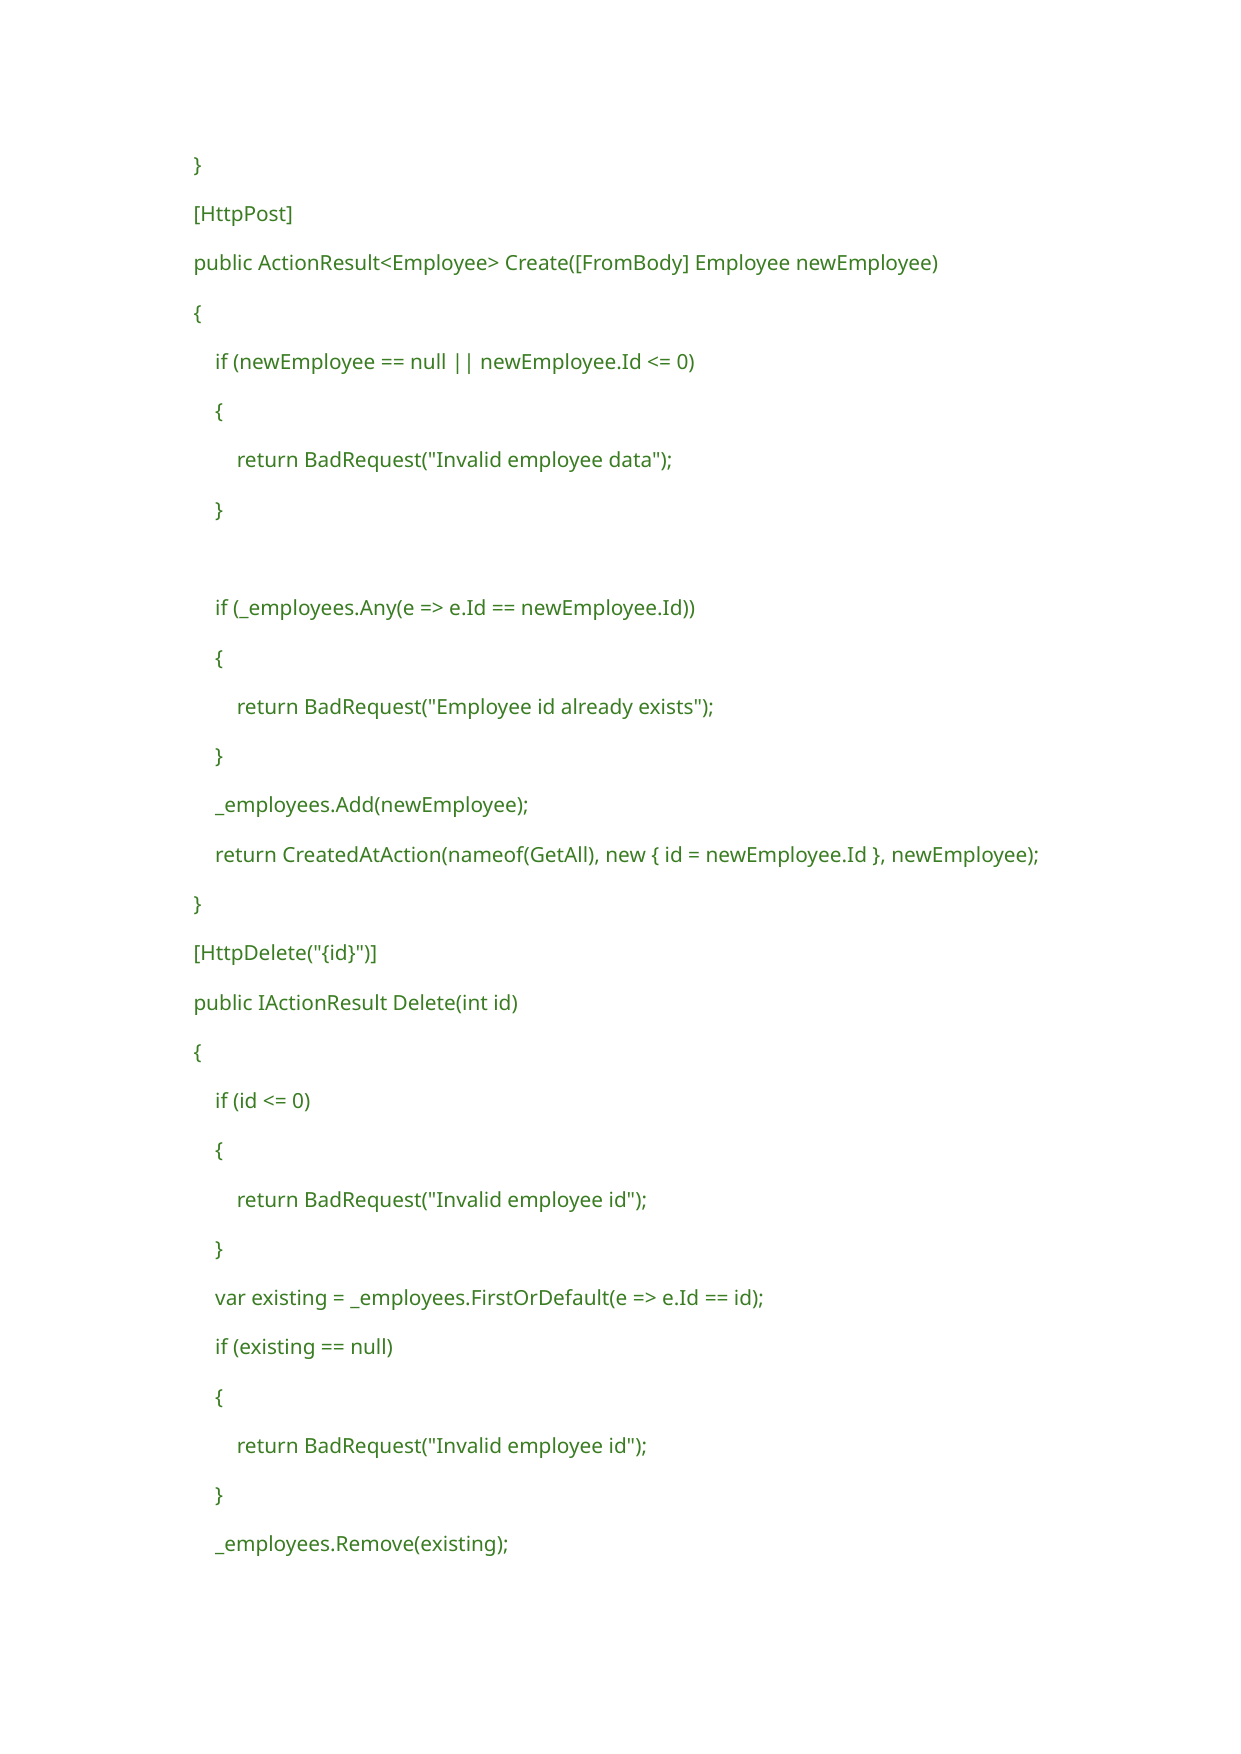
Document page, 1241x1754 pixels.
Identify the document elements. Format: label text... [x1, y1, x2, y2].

text return CreatedAtAction(nameof(GetAll), new { id = newEmployee.Id }, newEmployee); [150, 840, 1090, 868]
text { [150, 396, 1090, 425]
text if (id <= 0) [150, 1086, 1090, 1114]
text if (_employees.Any(e => e.Id == newEmployee.Id)) [150, 593, 1090, 622]
text if (newEmployee == null || newEmployee.Id <= 0) [150, 347, 1090, 376]
text if (existing == null) [150, 1332, 1090, 1361]
text } [150, 889, 1090, 917]
text } [150, 1480, 1090, 1509]
text { [150, 1135, 1090, 1164]
text return BadRequest("Employee id already exists"); [150, 692, 1090, 720]
text [HttpPost] [150, 199, 1090, 228]
text } [150, 150, 1090, 178]
text { [150, 1382, 1090, 1410]
text public ActionResult<Employee> Create([FromBody] Employee newEmployee) [150, 248, 1090, 277]
text { [150, 643, 1090, 671]
text } [150, 1234, 1090, 1262]
text } [150, 495, 1090, 523]
text return BadRequest("Invalid employee id"); [150, 1431, 1090, 1459]
text { [150, 298, 1090, 326]
text public IActionResult Delete(int id) [150, 988, 1090, 1016]
text { [150, 1037, 1090, 1065]
text _employees.Add(newEmployee); [150, 791, 1090, 819]
text _employees.Remove(existing); [150, 1529, 1090, 1558]
text return BadRequest("Invalid employee data"); [150, 446, 1090, 474]
text var existing = _employees.FirstOrDefault(e => e.Id == id); [150, 1283, 1090, 1312]
text [HttpDelete("{id}")] [150, 938, 1090, 967]
text } [150, 741, 1090, 770]
text return BadRequest("Invalid employee id"); [150, 1185, 1090, 1213]
